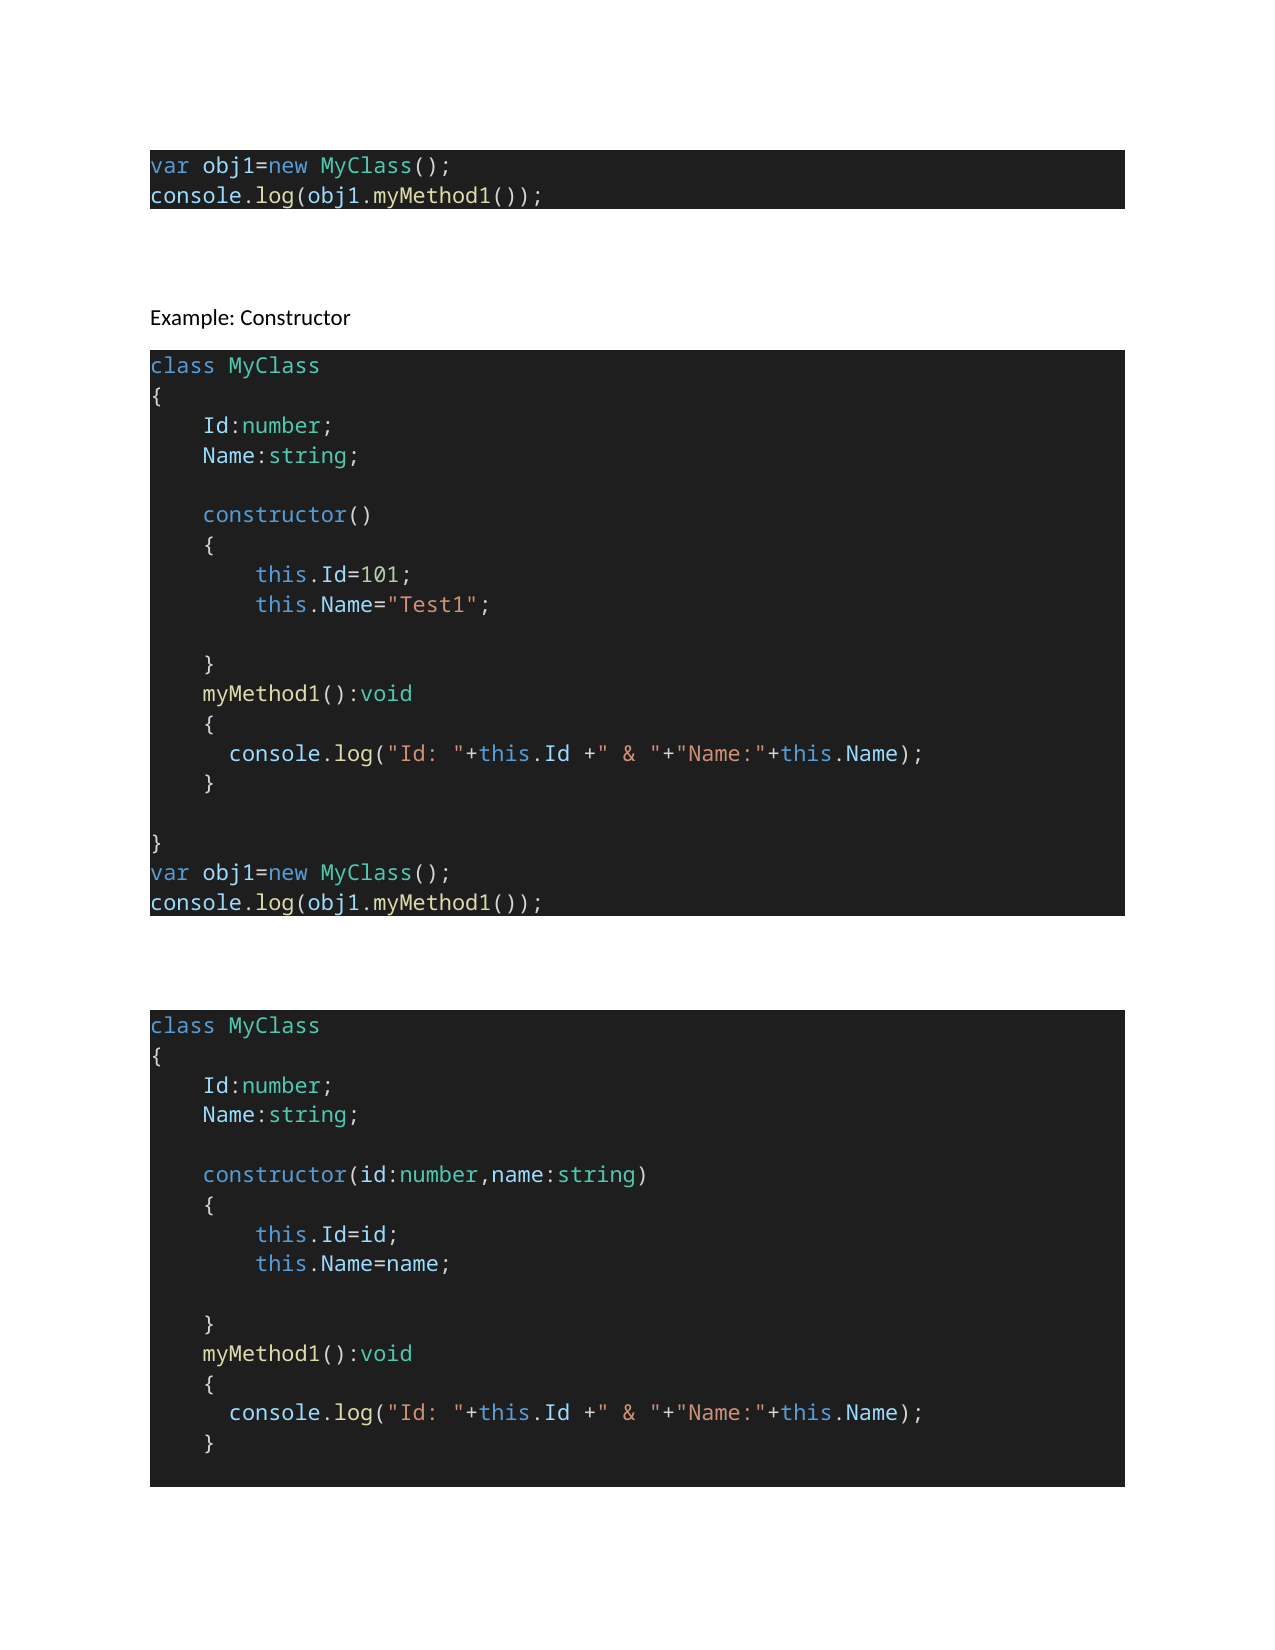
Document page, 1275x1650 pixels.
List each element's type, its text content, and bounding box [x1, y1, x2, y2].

text } [150, 767, 1125, 797]
text { [150, 380, 1125, 410]
text { [150, 1189, 1125, 1218]
text this.Id=101; [150, 559, 1125, 588]
text Name:string; [150, 1099, 1125, 1129]
text constructor(id:number,name:string) [150, 1159, 1125, 1189]
text this.Name="Test1"; [150, 588, 1125, 618]
text myMethod1():void [150, 678, 1125, 708]
text myMethod1():void [150, 1338, 1125, 1367]
text console.log(obj1.myMethod1()); [150, 886, 1125, 916]
text console.log("Id: "+this.Id +" & "+"Name:"+this.Name); [150, 737, 1125, 767]
text this.Id=id; [150, 1218, 1125, 1248]
text var obj1=new MyClass(); [150, 857, 1125, 886]
text Id:number; [150, 1069, 1125, 1099]
text { [150, 1367, 1125, 1397]
text } [150, 648, 1125, 678]
text Name:string; [150, 439, 1125, 469]
text } [150, 1308, 1125, 1338]
text class MyClass [150, 350, 1125, 380]
text class MyClass [150, 1010, 1125, 1040]
text } [150, 1427, 1125, 1457]
text { [150, 529, 1125, 559]
text console.log("Id: "+this.Id +" & "+"Name:"+this.Name); [150, 1397, 1125, 1427]
text { [150, 708, 1125, 737]
text constructor() [150, 499, 1125, 529]
text } [150, 827, 1125, 857]
text this.Name=name; [150, 1248, 1125, 1278]
text Id:number; [150, 410, 1125, 439]
text var obj1=new MyClass(); [150, 150, 1125, 180]
text Example: Constructor [150, 303, 1125, 331]
text { [150, 1040, 1125, 1069]
text console.log(obj1.myMethod1()); [150, 180, 1125, 209]
